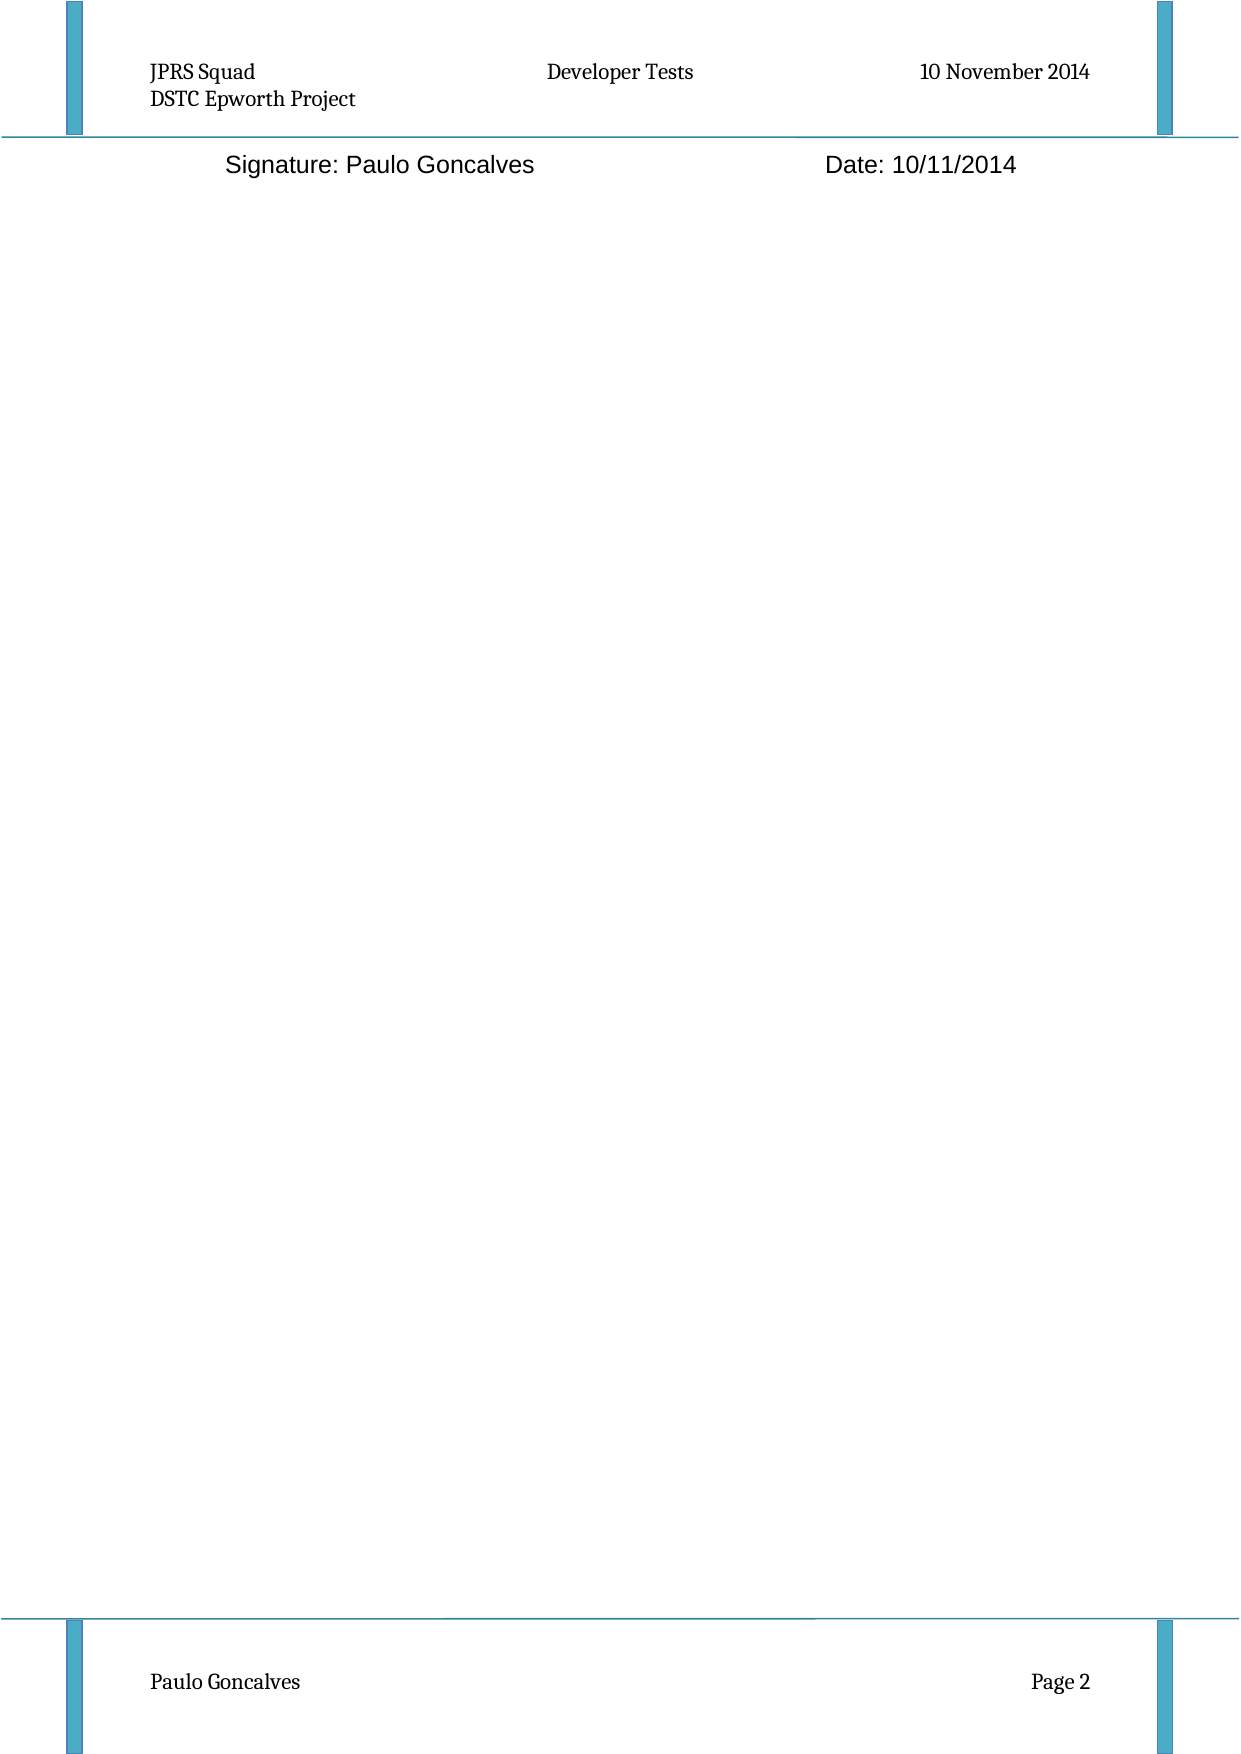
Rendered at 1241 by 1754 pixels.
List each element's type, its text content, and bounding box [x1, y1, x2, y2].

list Signature: Paulo Goncalves Date: 10/11/2014 [225, 150, 1090, 179]
